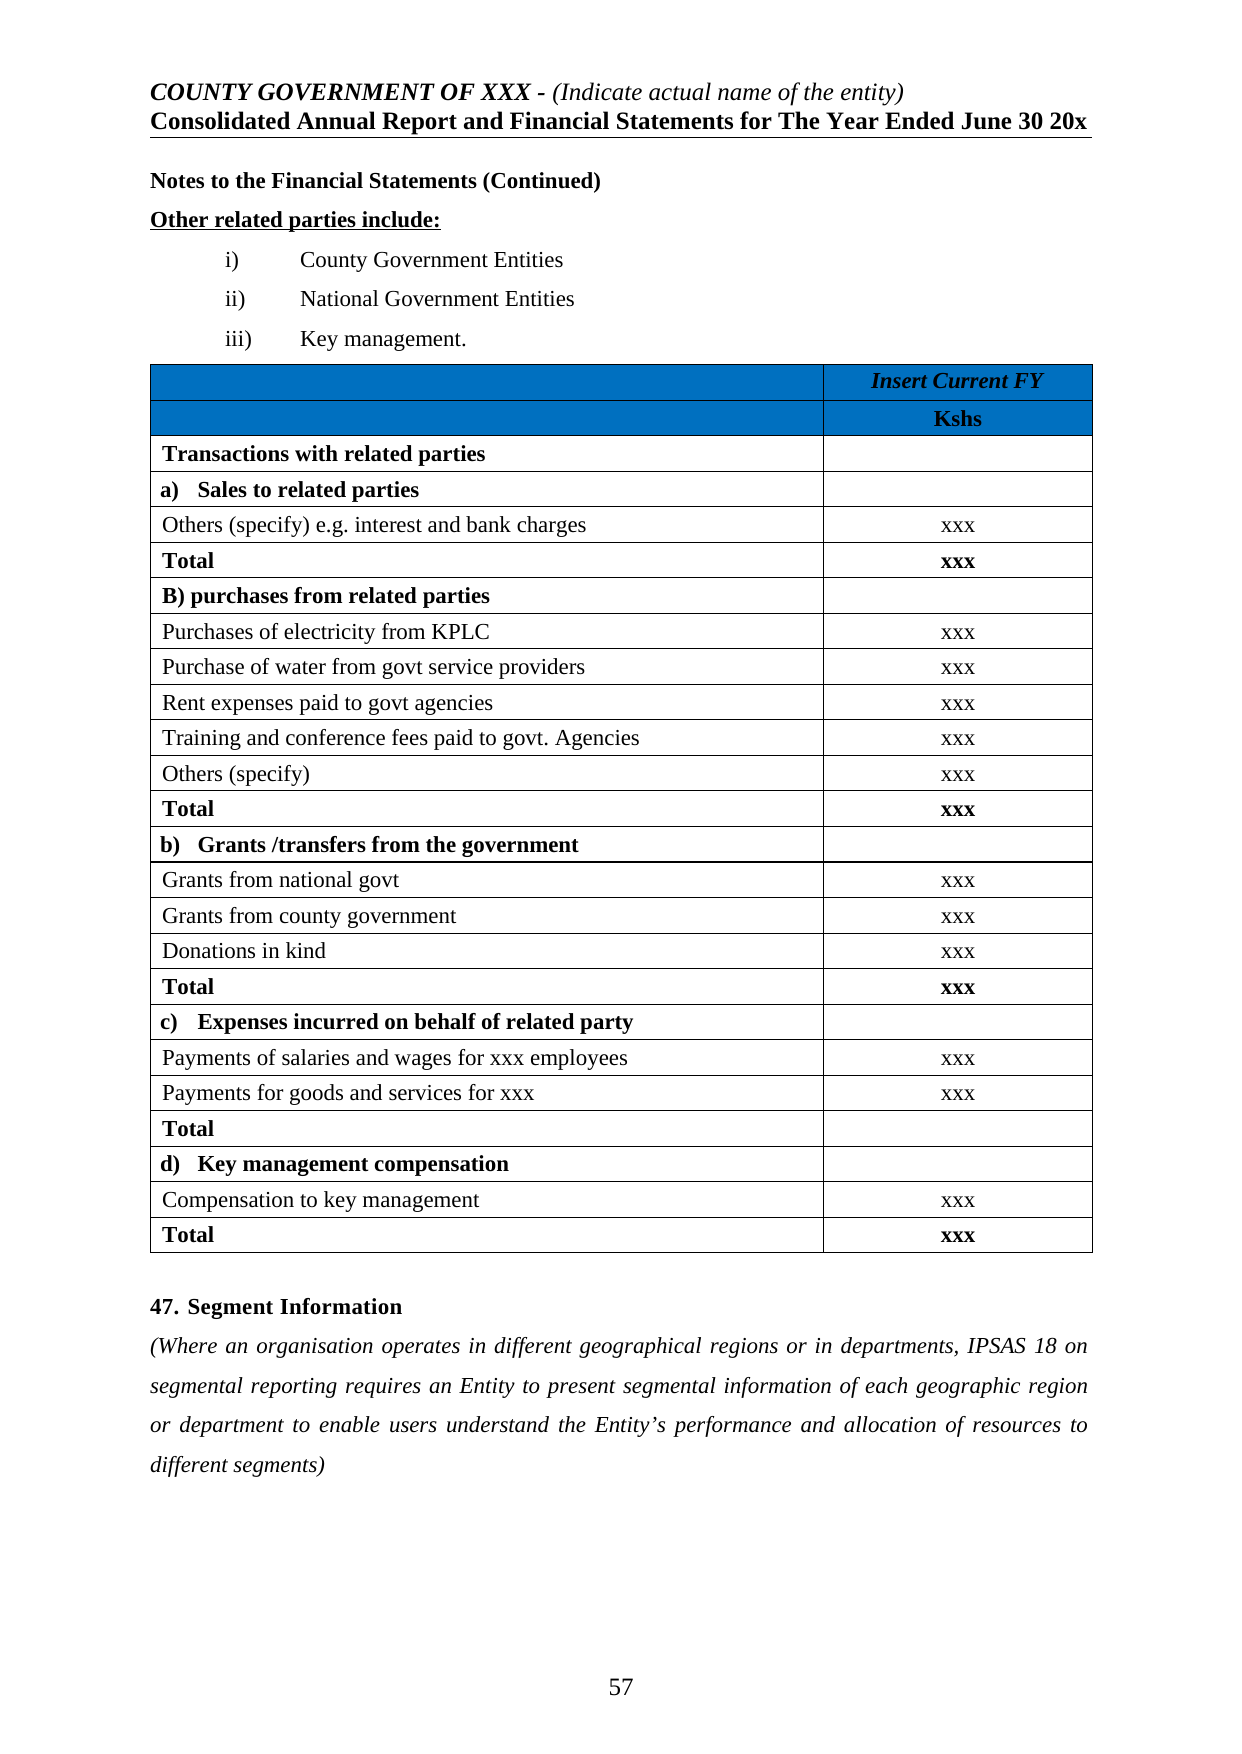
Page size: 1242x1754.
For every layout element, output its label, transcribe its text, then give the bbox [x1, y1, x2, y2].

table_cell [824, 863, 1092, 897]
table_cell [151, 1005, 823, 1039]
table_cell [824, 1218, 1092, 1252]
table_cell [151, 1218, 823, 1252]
list Segment Information [150, 1293, 1094, 1319]
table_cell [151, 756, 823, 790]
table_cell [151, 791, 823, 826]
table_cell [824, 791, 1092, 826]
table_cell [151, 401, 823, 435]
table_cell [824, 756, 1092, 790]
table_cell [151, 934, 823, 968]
text Other related parties include: [150, 206, 1092, 233]
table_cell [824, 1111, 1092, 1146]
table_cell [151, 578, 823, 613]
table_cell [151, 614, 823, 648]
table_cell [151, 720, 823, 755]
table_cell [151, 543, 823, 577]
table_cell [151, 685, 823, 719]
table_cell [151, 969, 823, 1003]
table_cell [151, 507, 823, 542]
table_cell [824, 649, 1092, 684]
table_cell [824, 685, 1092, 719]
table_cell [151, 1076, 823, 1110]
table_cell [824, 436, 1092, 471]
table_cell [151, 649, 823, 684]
list National Government Entities [225, 285, 1092, 312]
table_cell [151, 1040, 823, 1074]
list County Government Entities [225, 246, 1092, 272]
text Notes to the Financial Statements (Continued) [150, 167, 1094, 193]
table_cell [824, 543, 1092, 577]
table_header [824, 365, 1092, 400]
text (Where an organisation operates in different geographical regions or in departments, IPSAS 18 on segmental reporting requires an Entity to present segmental information of each geographic region or department to enable users understand the Entity’s performance and allocation of resources to different segments) [150, 1332, 1092, 1477]
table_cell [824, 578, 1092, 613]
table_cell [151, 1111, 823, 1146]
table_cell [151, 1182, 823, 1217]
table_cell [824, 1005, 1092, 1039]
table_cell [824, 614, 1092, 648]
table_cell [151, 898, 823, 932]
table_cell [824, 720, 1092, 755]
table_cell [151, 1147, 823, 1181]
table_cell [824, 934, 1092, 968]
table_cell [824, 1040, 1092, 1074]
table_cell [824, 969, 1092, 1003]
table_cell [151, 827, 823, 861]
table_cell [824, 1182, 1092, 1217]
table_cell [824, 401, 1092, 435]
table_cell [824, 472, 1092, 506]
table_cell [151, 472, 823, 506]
list Key management. [225, 325, 1092, 351]
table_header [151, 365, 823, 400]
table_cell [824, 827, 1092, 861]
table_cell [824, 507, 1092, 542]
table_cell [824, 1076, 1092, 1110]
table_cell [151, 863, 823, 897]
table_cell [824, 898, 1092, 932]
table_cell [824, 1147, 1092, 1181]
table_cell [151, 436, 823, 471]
